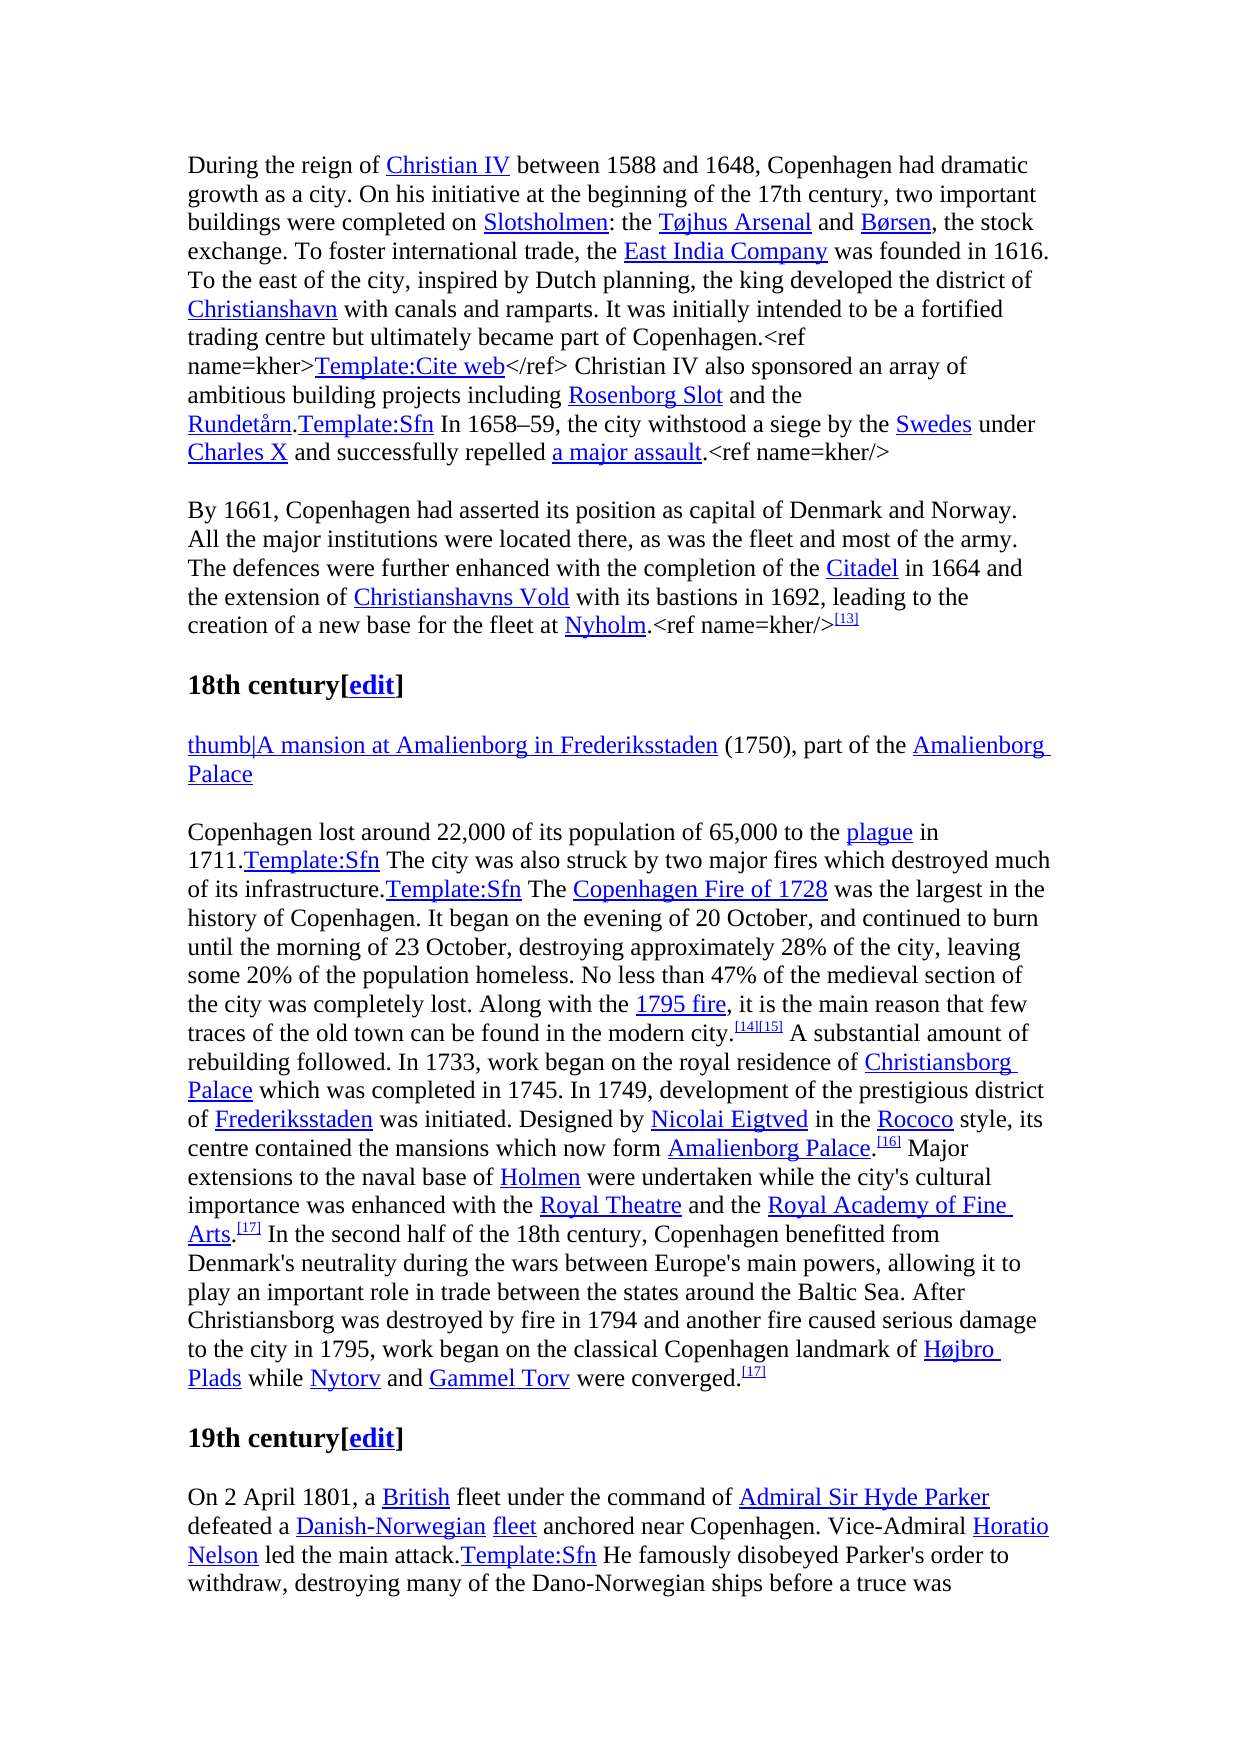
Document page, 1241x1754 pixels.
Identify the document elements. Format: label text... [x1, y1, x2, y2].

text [187, 1482, 1053, 1597]
text During the reign of Christian IV between 1588 and 1648, Copenhagen had dramatic growth as a city. On his initiative at the beginning of the 17th century, two important buildings were completed on Slotsholmen: the Tøjhus Arsenal and Børsen, the stock exchange. To foster international trade, the East India Company was founded in 1616. To the east of the city, inspired by Dutch planning, the king developed the district of Christianshavn with canals and ramparts. It was initially intended to be a fortified trading centre but ultimately became part of Copenhagen.<ref name=kher>Template:Cite web</ref> Christian IV also sponsored an array of ambitious building projects including Rosenborg Slot and the Rundetårn.Template:Sfn In 1658–59, the city withstood a siege by the Swedes under Charles X and successfully repelled a major assault.<ref name=kher/> [187, 150, 1053, 466]
text thumb|A mansion at Amalienborg in Frederiksstaden (1750), part of the Amalienborg Palace [187, 730, 1053, 787]
subtitle 18th century[edit] [187, 668, 1053, 701]
text By 1661, Copenhagen had asserted its position as capital of Denmark and Norway. All the major institutions were located there, as was the fleet and most of the army. The defences were further enhanced with the completion of the Citadel in 1664 and the extension of Christianshavns Vold with its bastions in 1692, leading to the creation of a new base for the fleet at Nyholm.<ref name=kher/>[13] [187, 495, 1053, 639]
text Copenhagen lost around 22,000 of its population of 65,000 to the plague in 1711.Template:Sfn The city was also struck by two major fires which destroyed much of its infrastructure.Template:Sfn The Copenhagen Fire of 1728 was the largest in the history of Copenhagen. It began on the evening of 20 October, and continued to burn until the morning of 23 October, destroying approximately 28% of the city, leaving some 20% of the population homeless. No less than 47% of the medieval section of the city was completely lost. Along with the 1795 fire, it is the main reason that few traces of the old town can be found in the modern city.[14][15] A substantial amount of rebuilding followed. In 1733, work began on the royal residence of Christiansborg Palace which was completed in 1745. In 1749, development of the prestigious district of Frederiksstaden was initiated. Designed by Nicolai Eigtved in the Rococo style, its centre contained the mansions which now form Amalienborg Palace.[16] Major extensions to the naval base of Holmen were undertaken while the city's cultural importance was enhanced with the Royal Theatre and the Royal Academy of Fine Arts.[17] In the second half of the 18th century, Copenhagen benefitted from Denmark's neutrality during the wars between Europe's main powers, allowing it to play an important role in trade between the states around the Baltic Sea. After Christiansborg was destroyed by fire in 1794 and another fire caused serious damage to the city in 1795, work began on the classical Copenhagen landmark of Højbro Plads while Nytorv and Gammel Torv were converged.[17] [187, 817, 1053, 1392]
subtitle 19th century[edit] [187, 1421, 1053, 1453]
